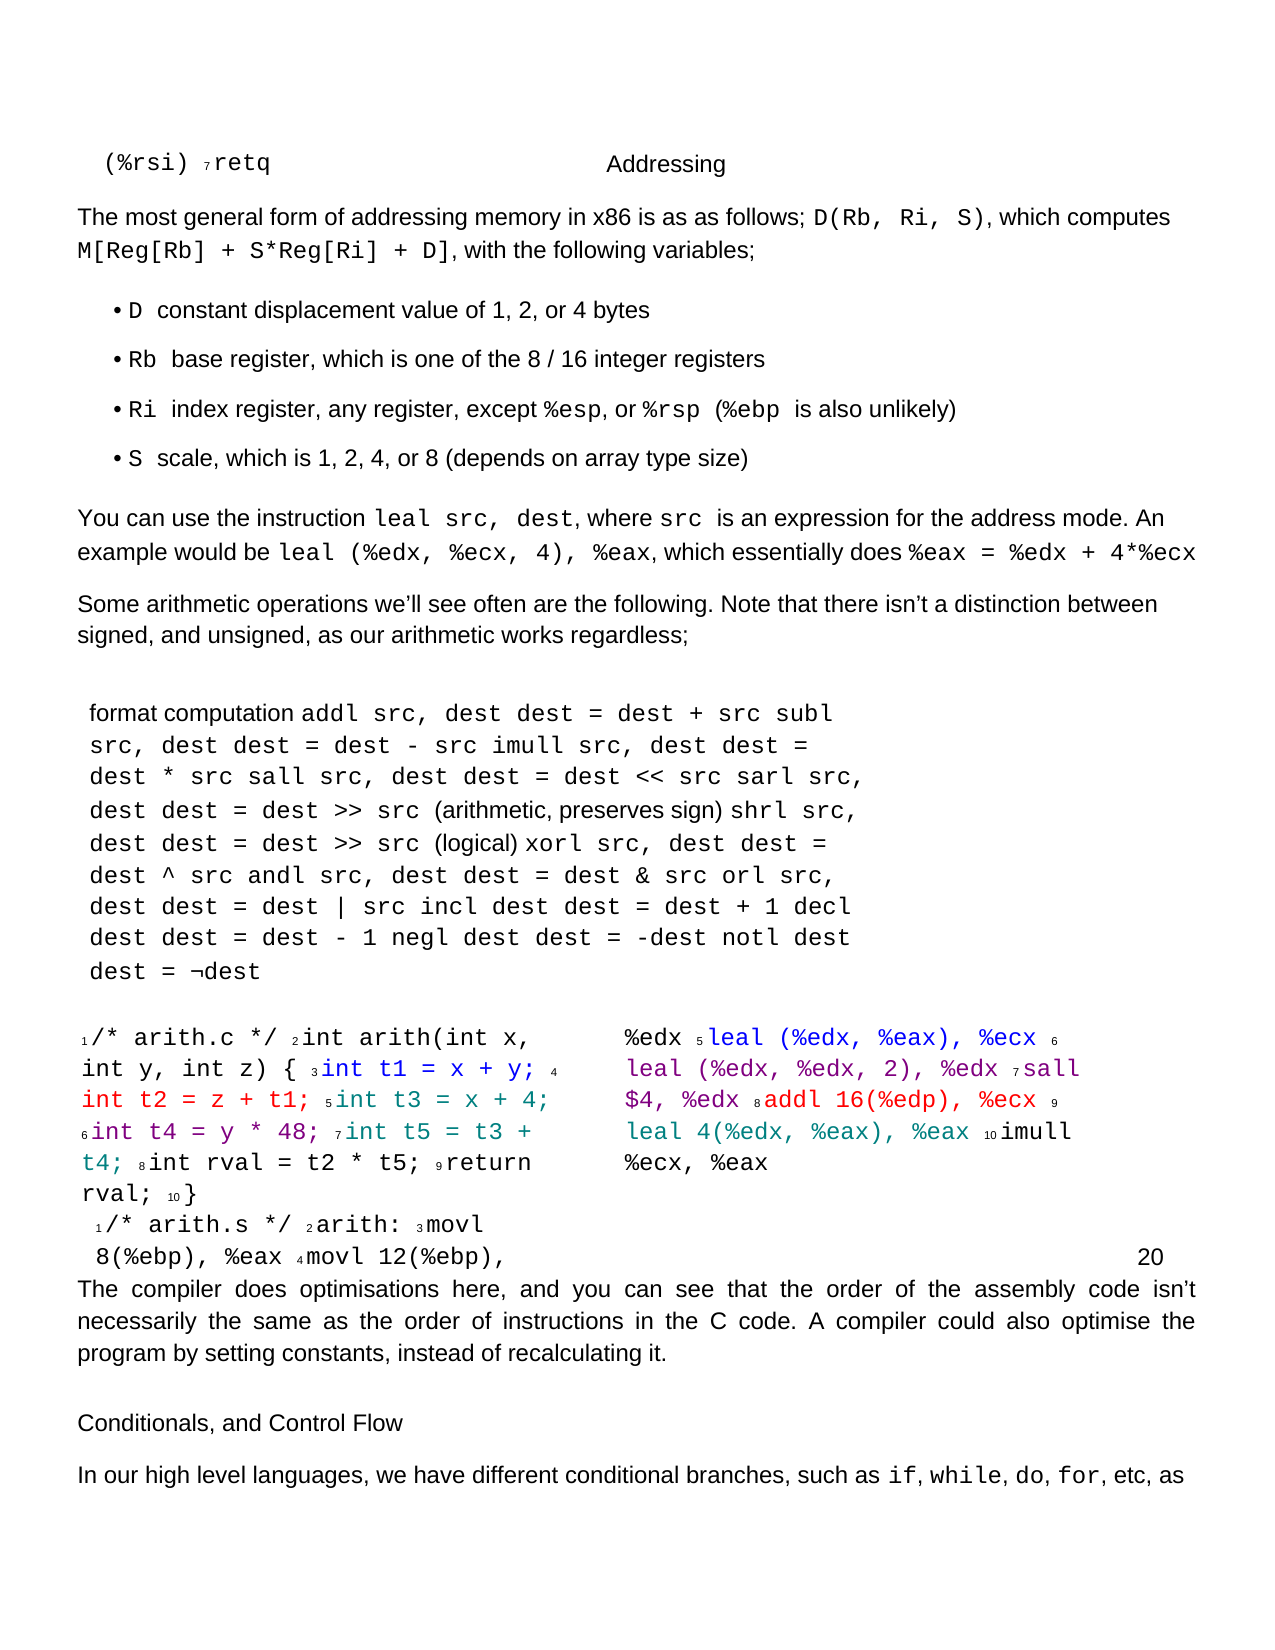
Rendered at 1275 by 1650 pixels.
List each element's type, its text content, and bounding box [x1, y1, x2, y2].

text Addressing [637, 150, 777, 178]
text The most general form of addressing memory in x86 is as as follows; D(Rb, Ri, S), which computes M[Reg[Rb] + S*Reg[Ri] + D], with the following variables; [77, 203, 1198, 266]
text • D constant displacement value of 1, 2, or 4 bytes [113, 296, 1198, 326]
text format computation addl src, dest dest = dest + src subl src, dest dest = dest - src imull src, dest dest = dest * src sall src, dest dest = dest << src sarl src, dest dest = dest >> src (arithmetic, preserves sign) shrl src, dest dest = dest >> src (logical) xorl src, dest dest = dest ^ src andl src, dest dest = dest & src orl src, dest dest = dest | src incl dest dest = dest + 1 decl dest dest = dest - 1 negl dest dest = -dest notl dest dest = ¬dest [89, 699, 872, 987]
text 1 /* arith.s */ 2 arith: 3 movl 8(%ebp), %eax 4 movl 12(%ebp), %edx 5 leal (%edx, %eax), %ecx 6 leal (%edx, %edx, 2), %edx 7 sall $4, %edx 8 addl 16(%edp), %ecx 9 leal 4(%edx, %eax), %eax 10 imull %ecx, %eax [95, 1213, 551, 1271]
text 1 /* arith.s */ 2 arith: 3 movl 8(%ebp), %eax 4 movl 12(%ebp), %edx 5 leal (%edx, %eax), %ecx 6 leal (%edx, %edx, 2), %edx 7 sall $4, %edx 8 addl 16(%edp), %ecx 9 leal 4(%edx, %eax), %eax 10 imull %ecx, %eax [637, 1025, 1080, 1178]
text • Rb base register, which is one of the 8 / 16 integer registers [113, 345, 1198, 375]
text 1 /* swap.s */ 2 swap: 3 movq (%rdi), %edx 4 movq (%rsi), %eax 5 movq %eax, (%rdi) 6 movq %ebx, (%rsi) 7 retq [103, 150, 448, 177]
text 20 [1137, 1243, 1196, 1270]
text • S scale, which is 1, 2, 4, or 8 (depends on array type size) [113, 444, 1198, 474]
text 1 /* arith.c */ 2 int arith(int x, int y, int z) { 3 int t1 = x + y; 4 int t2 = z + t1; 5 int t3 = x + 4; 6 int t4 = y * 48; 7 int t5 = t3 + t4; 8 int rval = t2 * t5; 9 return rval; 10 } [81, 1025, 562, 1209]
text You can use the instruction leal src, dest, where src is an expression for the address mode. An example would be leal (%edx, %ecx, 4), %eax, which essentially does %eax = %edx + 4*%ecx [77, 504, 1198, 568]
text • Ri index register, any register, except %esp, or %rsp (%ebp is also unlikely) [113, 395, 1198, 424]
text Some arithmetic operations we’ll see often are the following. Note that there isn’t a distinction between signed, and unsigned, as our arithmetic works regardless; [77, 589, 1198, 649]
text Conditionals, and Control Flow [77, 1409, 498, 1436]
text The compiler does optimisations here, and you can see that the order of the assembly code isn’t necessarily the same as the order of instructions in the C code. A compiler could also optimise the program by setting constants, instead of recalculating it. [77, 1275, 1198, 1366]
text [77, 1461, 1198, 1491]
